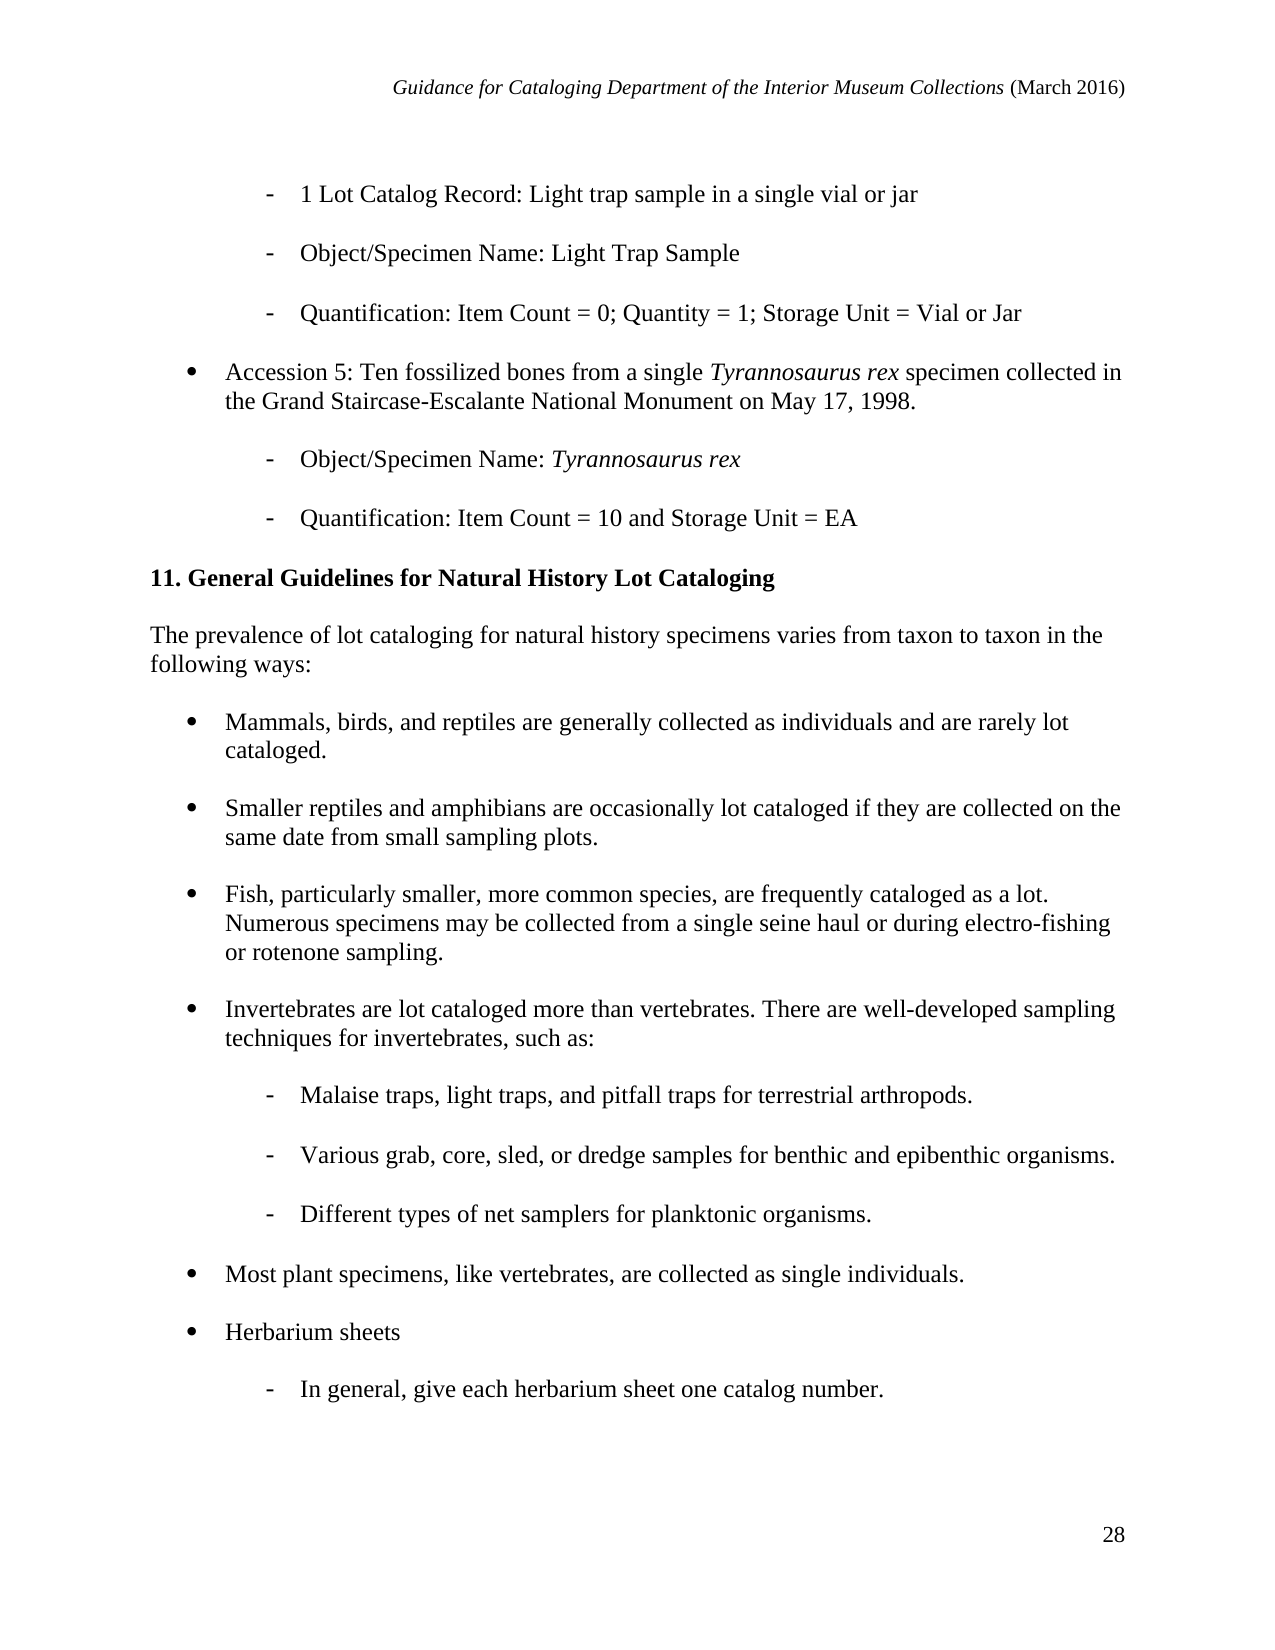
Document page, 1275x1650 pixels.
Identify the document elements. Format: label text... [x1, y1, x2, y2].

list Object/Specimen Name: Tyrannosaurus rex [262, 444, 1125, 474]
list Various grab, core, sled, or dredge samples for benthic and epibenthic organisms. [262, 1140, 1125, 1171]
text The prevalence of lot cataloging for natural history specimens varies from taxon to taxon in the following ways: [150, 620, 1125, 678]
subtitle 11. General Guidelines for Natural History Lot Cataloging [150, 563, 1125, 592]
list Accession 5: Ten fossilized bones from a single Tyrannosaurus rex specimen collected in the Grand Staircase-Escalante National Monument on May 17, 1998. [187, 357, 1125, 415]
list Quantification: Item Count = 0; Quantity = 1; Storage Unit = Vial or Jar [262, 298, 1125, 329]
list Malaise traps, light traps, and pitfall traps for terrestrial arthropods. [262, 1080, 1125, 1111]
list Object/Specimen Name: Light Trap Sample [262, 238, 1125, 269]
list Invertebrates are lot cataloged more than vertebrates. There are well-developed sampling techniques for invertebrates, such as: [187, 994, 1125, 1052]
list Herbarium sheets [187, 1317, 1125, 1345]
list Mammals, birds, and reptiles are generally collected as individuals and are rarely lot cataloged. [187, 707, 1125, 764]
list 1 Lot Catalog Record: Light trap sample in a single vial or jar [262, 179, 1125, 209]
list Smaller reptiles and amphibians are occasionally lot cataloged if they are collected on the same date from small sampling plots. [187, 793, 1125, 850]
list In general, give each herbarium sheet one catalog number. [262, 1374, 1125, 1405]
list Fish, particularly smaller, more common species, are frequently cataloged as a lot. Numerous specimens may be collected from a single seine haul or during electro-fishing or rotenone sampling. [187, 879, 1125, 965]
list Most plant specimens, like vertebrates, are collected as single individuals. [187, 1259, 1125, 1288]
list Quantification: Item Count = 10 and Storage Unit = EA [262, 503, 1125, 534]
list Different types of net samplers for planktonic organisms. [262, 1199, 1125, 1230]
